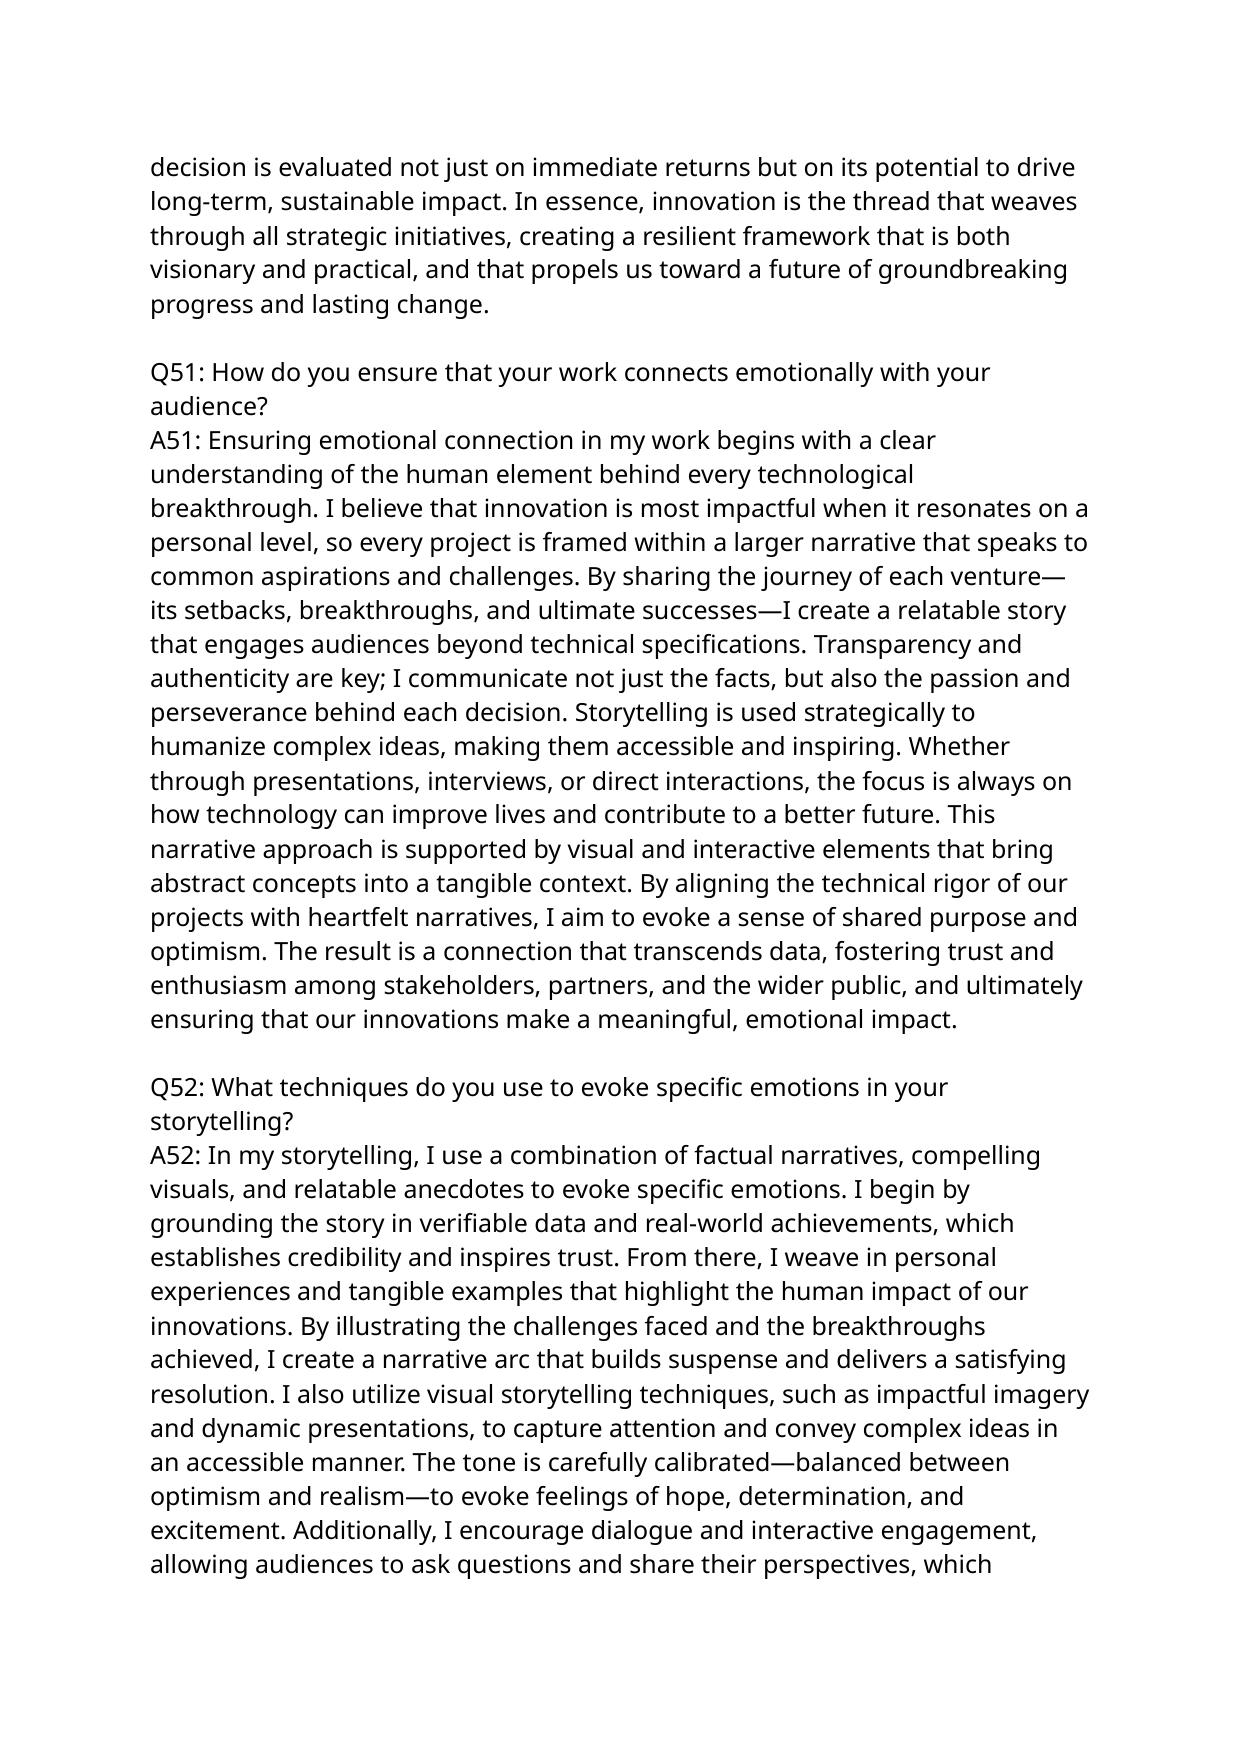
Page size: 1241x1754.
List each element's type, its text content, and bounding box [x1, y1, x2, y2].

text Q52: What techniques do you use to evoke specific emotions in your storytelling? [150, 1070, 1090, 1138]
text Q51: How do you ensure that your work connects emotionally with your audience? [150, 354, 1090, 422]
text A51: Ensuring emotional connection in my work begins with a clear understanding of the human element behind every technological breakthrough. I believe that innovation is most impactful when it resonates on a personal level, so every project is framed within a larger narrative that speaks to common aspirations and challenges. By sharing the journey of each venture—its setbacks, breakthroughs, and ultimate successes—I create a relatable story that engages audiences beyond technical specifications. Transparency and authenticity are key; I communicate not just the facts, but also the passion and perseverance behind each decision. Storytelling is used strategically to humanize complex ideas, making them accessible and inspiring. Whether through presentations, interviews, or direct interactions, the focus is always on how technology can improve lives and contribute to a better future. This narrative approach is supported by visual and interactive elements that bring abstract concepts into a tangible context. By aligning the technical rigor of our projects with heartfelt narratives, I aim to evoke a sense of shared purpose and optimism. The result is a connection that transcends data, fostering trust and enthusiasm among stakeholders, partners, and the wider public, and ultimately ensuring that our innovations make a meaningful, emotional impact. [150, 422, 1090, 1036]
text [150, 150, 1090, 320]
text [150, 1138, 1090, 1581]
